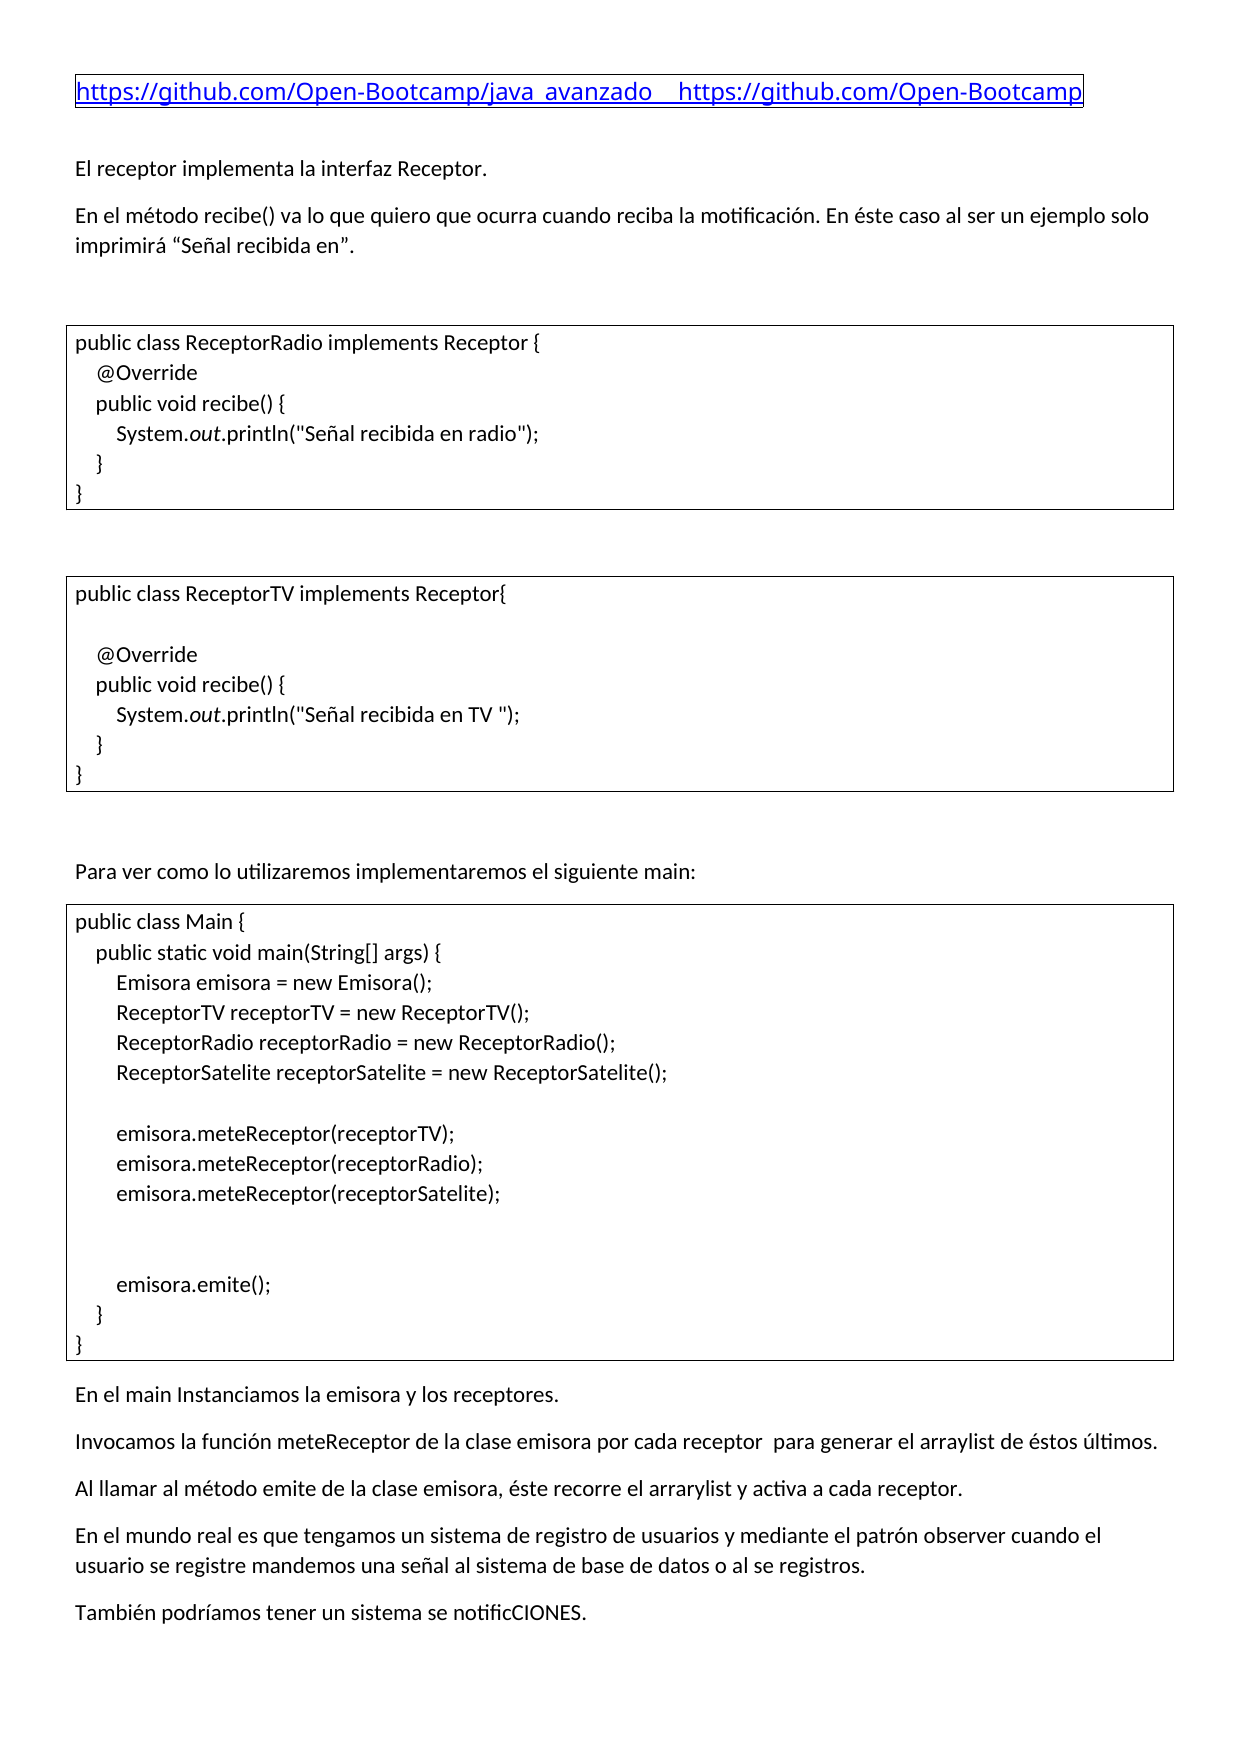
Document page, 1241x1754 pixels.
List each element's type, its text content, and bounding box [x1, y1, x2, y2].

text Para ver como lo utilizaremos implementaremos el siguiente main: [75, 857, 1165, 885]
text En el main Instanciamos la emisora y los receptores. [75, 1380, 1165, 1408]
text public class Main { public static void main(String[] args) { Emisora emisora = new Emisora(); ReceptorTV receptorTV = new ReceptorTV(); ReceptorRadio receptorRadio = new ReceptorRadio(); ReceptorSatelite receptorSatelite = new ReceptorSatelite(); emisora.meteReceptor(receptorTV); emisora.meteReceptor(receptorRadio); emisora.meteReceptor(receptorSatelite); emisora.emite(); } } [67, 905, 1173, 1360]
text public class ReceptorTV implements Receptor{ @Override public void recibe() { System.out.println("Señal recibida en TV "); } } [67, 577, 1173, 791]
text public class ReceptorRadio implements Receptor { @Override public void recibe() { System.out.println("Señal recibida en radio"); } } [67, 326, 1173, 509]
text También podríamos tener un sistema se notificCIONES. [75, 1598, 1165, 1626]
text Al llamar al método emite de la clase emisora, éste recorre el arrarylist y activa a cada receptor. [75, 1474, 1165, 1502]
text En el método recibe() va lo que quiero que ocurra cuando reciba la motificación. En éste caso al ser un ejemplo solo imprimirá “Señal recibida en”. [75, 201, 1165, 259]
text En el mundo real es que tengamos un sistema de registro de usuarios y mediante el patrón observer cuando el usuario se registre mandemos una señal al sistema de base de datos o al se registros. [75, 1521, 1165, 1579]
text Invocamos la función meteReceptor de la clase emisora por cada receptor para generar el arraylist de éstos últimos. [75, 1427, 1165, 1455]
text El receptor implementa la interfaz Receptor. [75, 154, 1165, 182]
